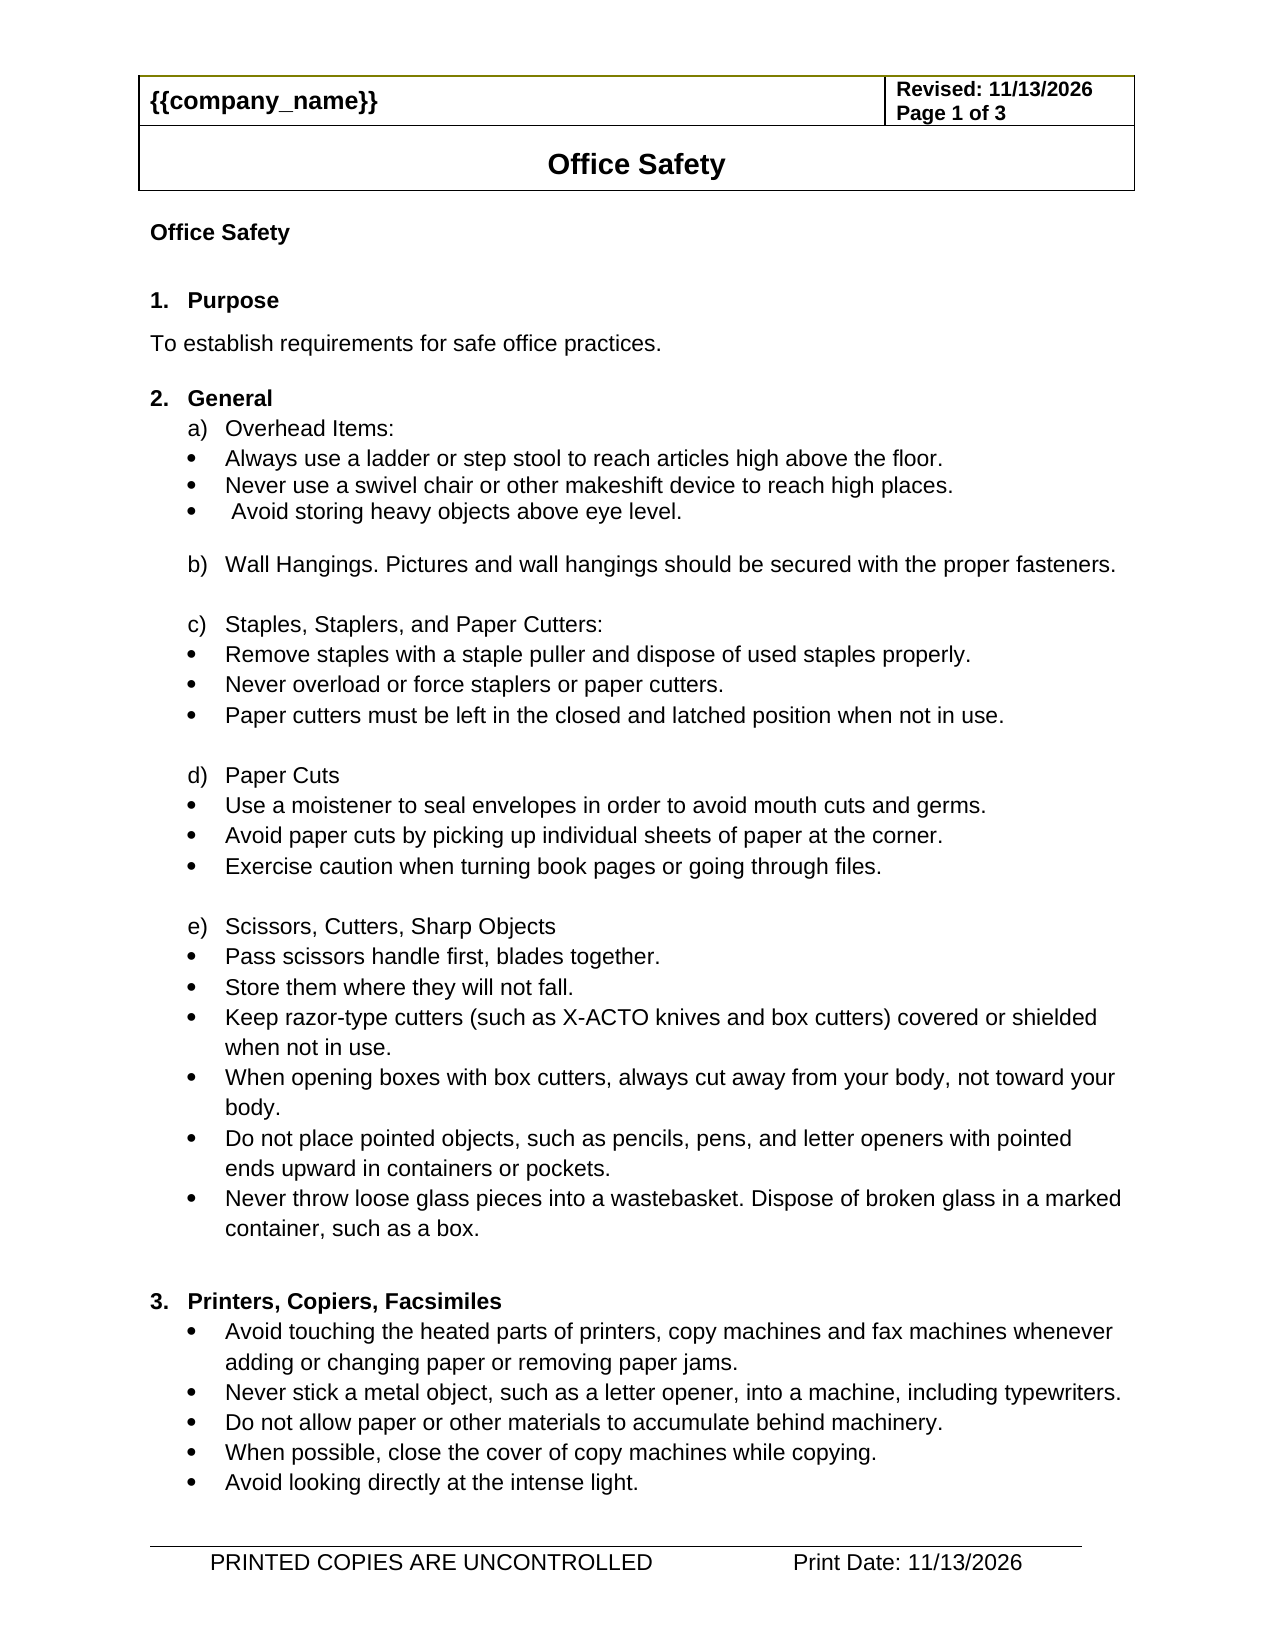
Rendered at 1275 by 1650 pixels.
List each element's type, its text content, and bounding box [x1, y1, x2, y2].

list Do not place pointed objects, such as pencils, pens, and letter openers with pointed ends upward in containers or pockets. [187, 1124, 1125, 1181]
list Scissors, Cutters, Sharp Objects [187, 913, 1125, 939]
list Staples, Staplers, and Paper Cutters: [187, 611, 1125, 637]
list Wall Hangings. Pictures and wall hangings should be secured with the proper fasteners. [187, 551, 1125, 577]
list Do not allow paper or other materials to accumulate behind machinery. [187, 1409, 1125, 1435]
list Avoid storing heavy objects above eye level. [187, 498, 1125, 524]
list Always use a ladder or step stool to reach articles high above the floor. [187, 445, 1125, 472]
list Never overload or force staplers or paper cutters. [187, 671, 1125, 698]
text To establish requirements for safe office practices. [150, 329, 1125, 356]
list Purpose [150, 287, 1125, 313]
list Exercise caution when turning book pages or going through files. [187, 853, 1125, 879]
list Never stick a metal object, such as a letter opener, into a machine, including typewriters. [187, 1379, 1125, 1405]
list General [150, 385, 1125, 411]
list Avoid looking directly at the intense light. [187, 1469, 1125, 1496]
list Remove staples with a staple puller and dispose of used staples properly. [187, 641, 1125, 668]
list Overhead Items: [187, 415, 1125, 441]
list When opening boxes with box cutters, always cut away from your body, not toward your body. [187, 1064, 1125, 1121]
list Avoid paper cuts by picking up individual sheets of paper at the corner. [187, 822, 1125, 849]
list Keep razor-type cutters (such as X-ACTO knives and box cutters) covered or shielded when not in use. [187, 1004, 1125, 1060]
subtitle Office Safety [150, 219, 1125, 246]
list Avoid touching the heated parts of printers, copy machines and fax machines whenever adding or changing paper or removing paper jams. [187, 1318, 1125, 1375]
list Store them where they will not fall. [187, 973, 1125, 1000]
list Never use a swivel chair or other makeshift device to reach high places. [187, 472, 1125, 498]
list Paper Cuts [187, 762, 1125, 788]
list Pass scissors handle first, blades together. [187, 943, 1125, 970]
list Paper cutters must be left in the closed and latched position when not in use. [187, 702, 1125, 728]
list Never throw loose glass pieces into a wastebasket. Dispose of broken glass in a marked container, such as a box. [187, 1185, 1125, 1242]
list Printers, Copiers, Facsimiles [150, 1288, 1125, 1314]
list Use a moistener to seal envelopes in order to avoid mouth cuts and germs. [187, 792, 1125, 819]
list When possible, close the cover of copy machines while copying. [187, 1439, 1125, 1466]
